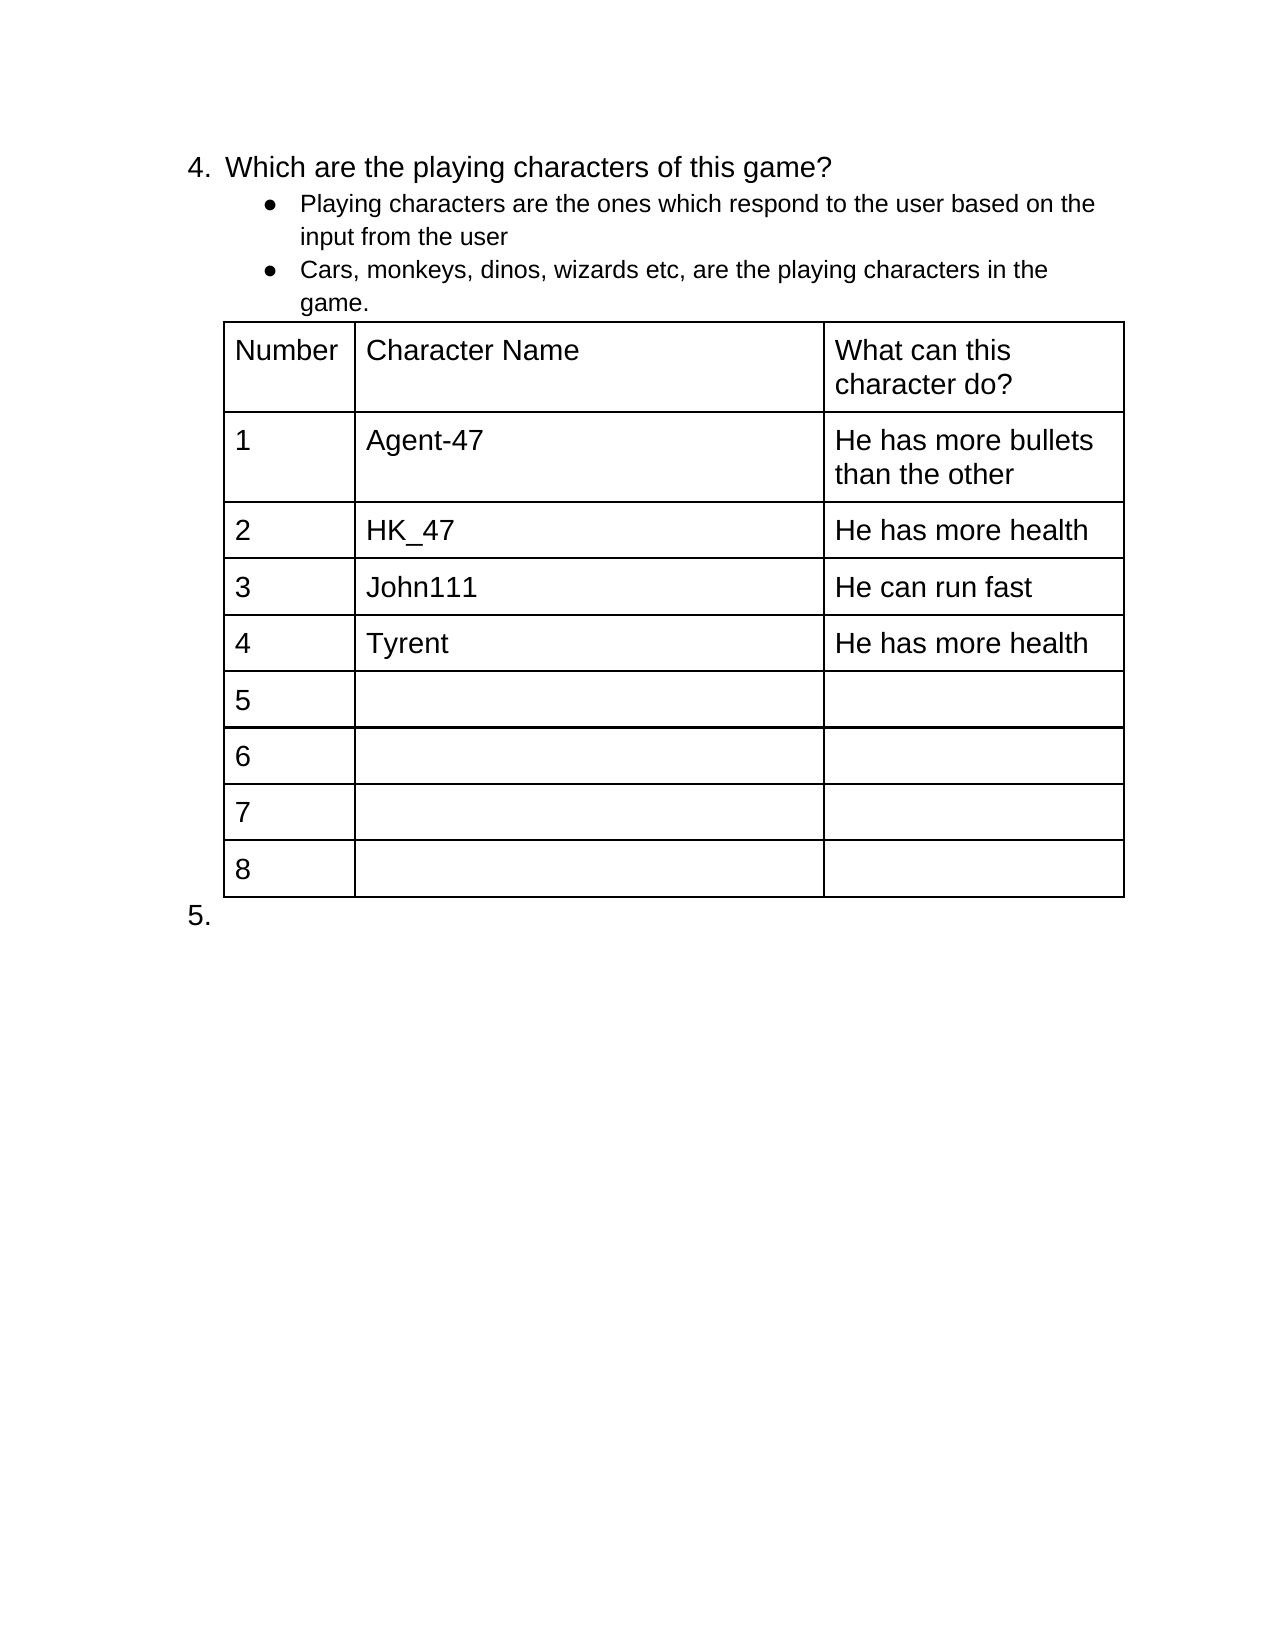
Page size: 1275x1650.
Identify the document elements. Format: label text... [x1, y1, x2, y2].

list Which are the playing characters of this game? [187, 150, 1125, 183]
table_cell [356, 841, 823, 896]
table_header Character Name [356, 323, 823, 411]
table_cell 7 [225, 785, 354, 839]
table_cell John111 [356, 559, 823, 613]
table_cell Tyrent [356, 616, 823, 670]
table_cell He has more health [825, 503, 1123, 557]
table_cell 4 [225, 616, 354, 670]
table_cell [825, 841, 1123, 896]
table_cell He can run fast [825, 559, 1123, 613]
table_cell 6 [225, 729, 354, 783]
table_cell 5 [225, 672, 354, 726]
table_cell [825, 729, 1123, 783]
table_cell [825, 785, 1123, 839]
table_cell 8 [225, 841, 354, 896]
table_cell He has more health [825, 616, 1123, 670]
table_cell [356, 672, 823, 726]
table_cell 1 [225, 413, 354, 501]
table_cell 2 [225, 503, 354, 557]
table_cell Agent-47 [356, 413, 823, 501]
table_header What can this character do? [825, 323, 1123, 411]
table_cell [825, 672, 1123, 726]
table_header Number [225, 323, 354, 411]
table_cell He has more bullets than the other [825, 413, 1123, 501]
table_cell HK_47 [356, 503, 823, 557]
table_cell 3 [225, 559, 354, 613]
table_cell [356, 729, 823, 783]
list Cars, monkeys, dinos, wizards etc, are the playing characters in the game. [262, 254, 1125, 316]
list Playing characters are the ones which respond to the user based on the input from the user [262, 188, 1125, 250]
table_cell [356, 785, 823, 839]
